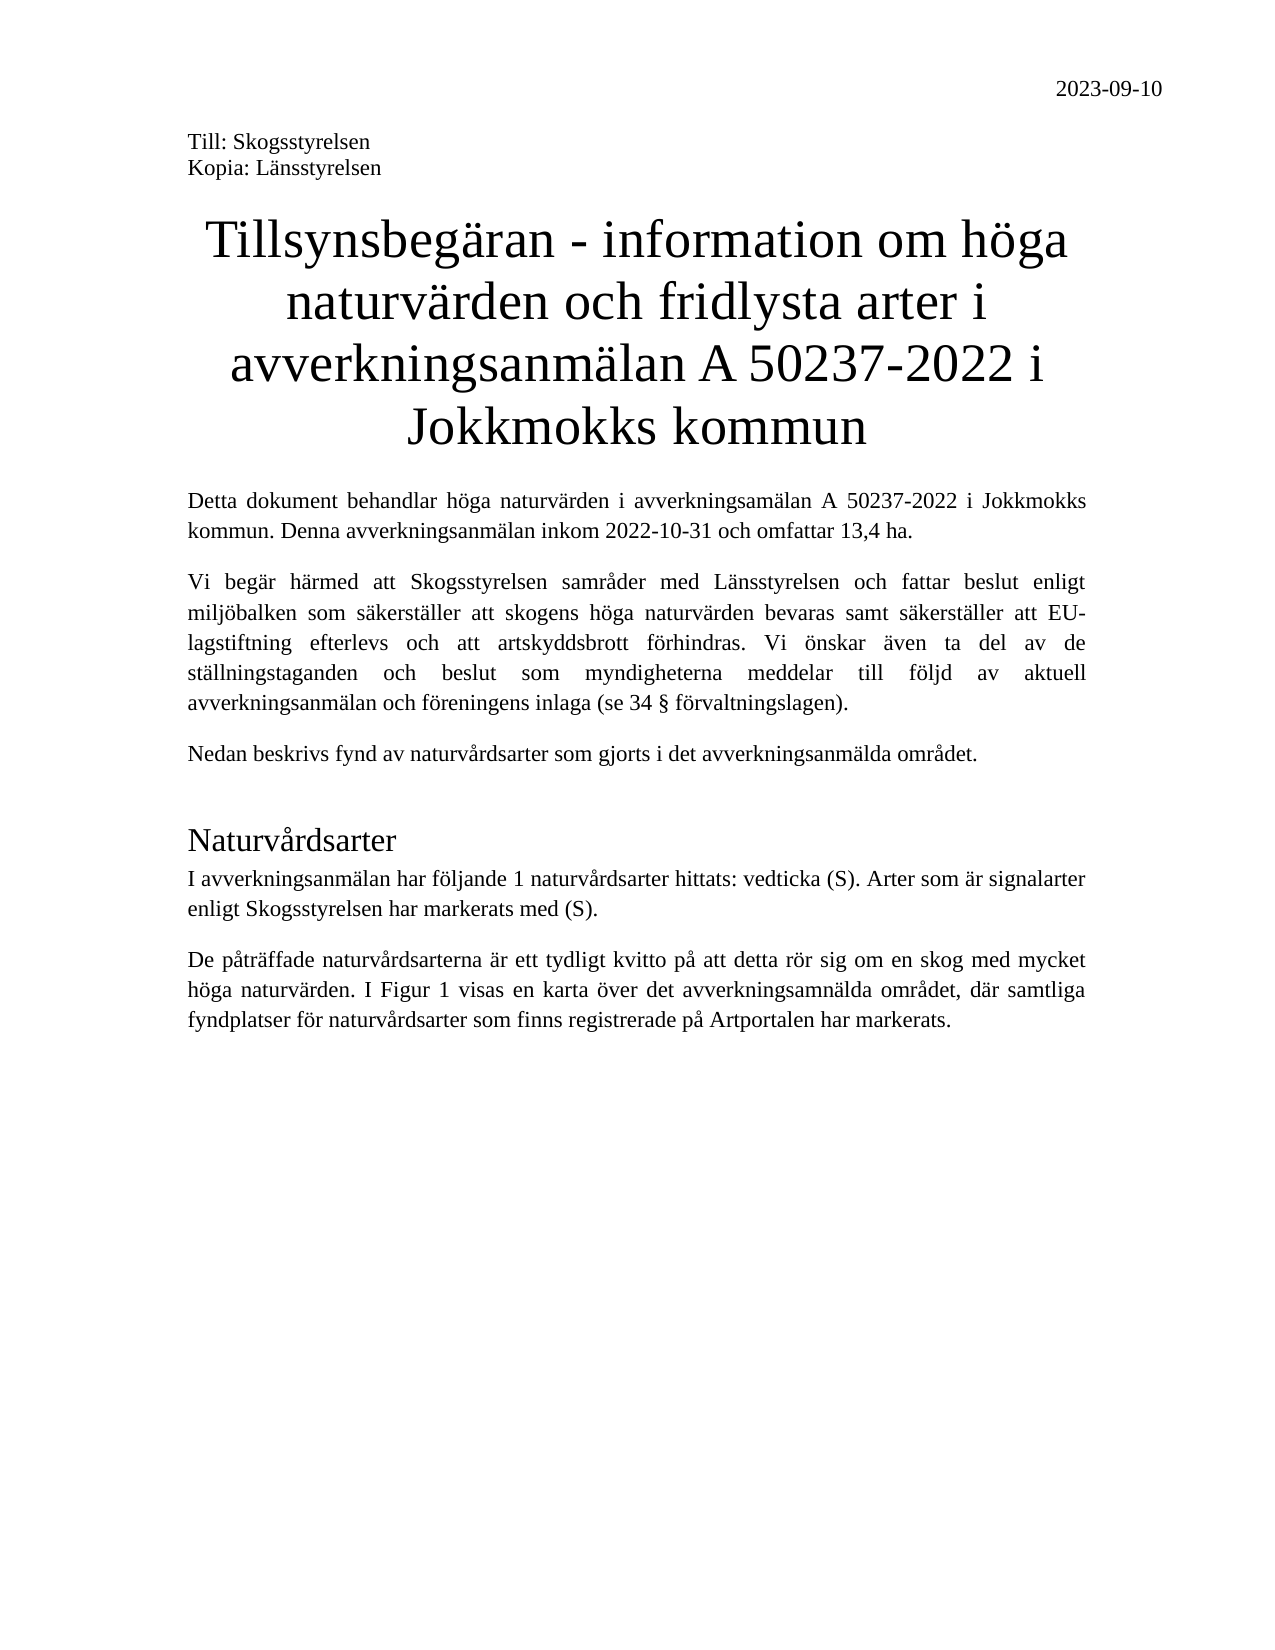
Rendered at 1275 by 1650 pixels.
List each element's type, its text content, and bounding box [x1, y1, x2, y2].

text I avverkningsanmälan har följande 1 naturvårdsarter hittats: vedticka (S). Arter som är signalarter enligt Skogsstyrelsen har markerats med (S). [187, 864, 1087, 921]
text Nedan beskrivs fynd av naturvårdsarter som gjorts i det avverkningsanmälda området. [187, 740, 1087, 767]
title Tillsynsbegäran - information om höga naturvärden och fridlysta arter i avverkningsanmälan A 50237-2022 i Jokkmokks kommun [187, 207, 1087, 456]
text Vi begär härmed att Skogsstyrelsen samråder med Länsstyrelsen och fattar beslut enligt miljöbalken som säkerställer att skogens höga naturvärden bevaras samt säkerställer att EU-lagstiftning efterlevs och att artskyddsbrott förhindras. Vi önskar även ta del av de ställningstaganden och beslut som myndigheterna meddelar till följd av aktuell avverkningsanmälan och föreningens inlaga (se 34 § förvaltningslagen). [187, 568, 1087, 716]
text De påträffade naturvårdsarterna är ett tydligt kvitto på att detta rör sig om en skog med mycket höga naturvärden. I Figur 1 visas en karta över det avverkningsamnälda området, där samtliga fyndplatser för naturvårdsarter som finns registrerade på Artportalen har markerats. [187, 946, 1087, 1033]
text Detta dokument behandlar höga naturvärden i avverkningsamälan A 50237-2022 i Jokkmokks kommun. Denna avverkningsanmälan inkom 2022-10-31 och omfattar 13,4 ha. [187, 487, 1087, 544]
subtitle Naturvårdsarter [187, 821, 1087, 859]
